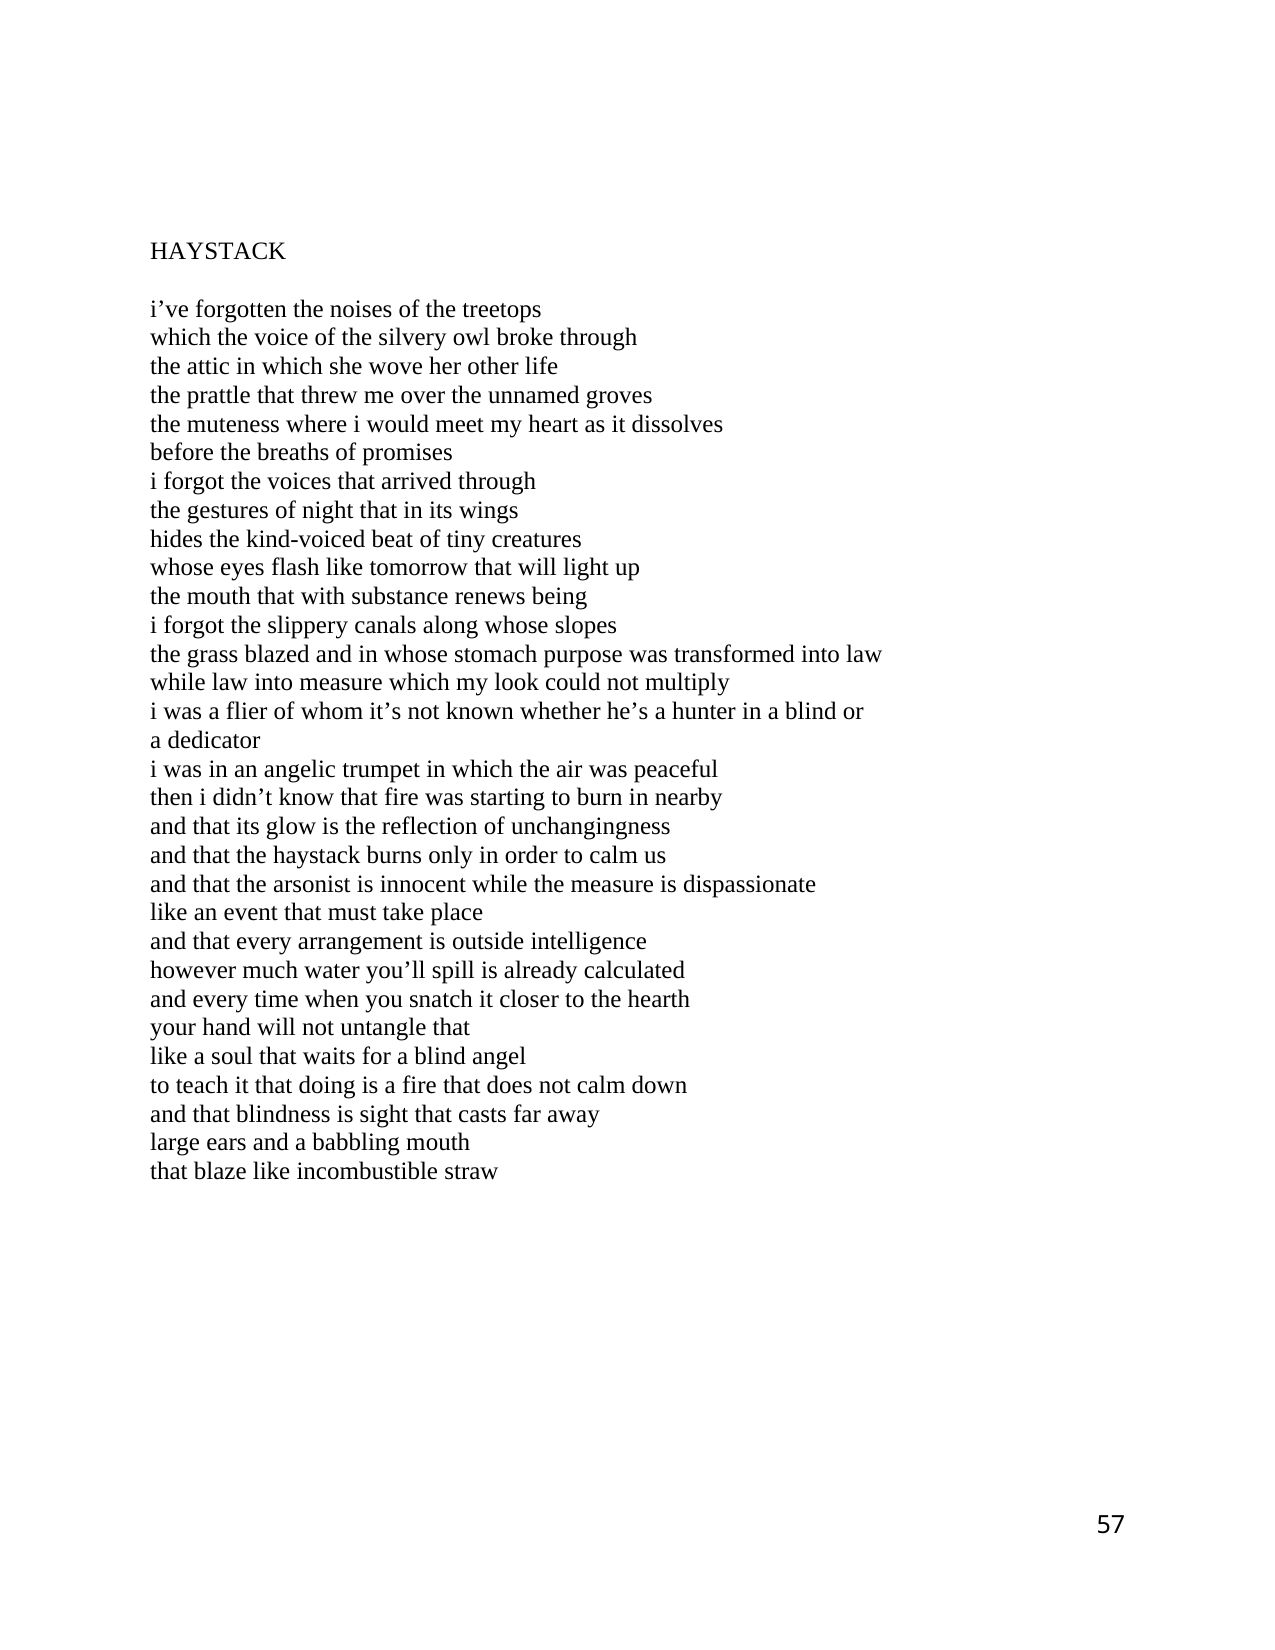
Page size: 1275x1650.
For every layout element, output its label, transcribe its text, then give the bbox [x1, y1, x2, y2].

text the attic in which she wove her other life [150, 351, 1125, 380]
text i forgot the slippery canals along whose slopes [150, 610, 1125, 639]
text the gestures of night that in its wings [150, 495, 1125, 524]
text and that the haystack burns only in order to calm us [150, 840, 1125, 869]
text and that blindness is sight that casts far away [150, 1099, 1125, 1127]
text hides the kind-voiced beat of tiny creatures [150, 524, 1125, 552]
text whose eyes flash like tomorrow that will light up [150, 552, 1125, 581]
text which the voice of the silvery owl broke through [150, 322, 1125, 351]
text i was in an angelic trumpet in which the air was peaceful [150, 754, 1125, 782]
text i forgot the voices that arrived through [150, 466, 1125, 495]
text your hand will not untangle that like a soul that waits for a blind angel [150, 1012, 1125, 1070]
text i was a flier of whom it’s not known whether he’s a hunter in a blind or [150, 696, 1125, 725]
text like an event that must take place [150, 897, 1125, 926]
text and that the arsonist is innocent while the measure is dispassionate [150, 869, 1125, 897]
text the prattle that threw me over the unnamed groves [150, 380, 1125, 409]
text i’ve forgotten the noises of the treetops [150, 294, 1125, 322]
text to teach it that doing is a fire that does not calm down [150, 1070, 1125, 1099]
text a dedicator [150, 725, 1125, 754]
text the muteness where i would meet my heart as it dissolves [150, 409, 1125, 437]
text then i didn’t know that fire was starting to burn in nearby [150, 782, 1125, 811]
text and that every arrangement is outside intelligence [150, 926, 1125, 955]
text large ears and a babbling mouth [150, 1127, 1125, 1156]
text the grass blazed and in whose stomach purpose was transformed into law [150, 639, 1125, 667]
text the mouth that with substance renews being [150, 581, 1125, 610]
text and every time when you snatch it closer to the hearth [150, 984, 1125, 1012]
text that blaze like incombustible straw [150, 1156, 1125, 1185]
text while law into measure which my look could not multiply [150, 667, 1125, 696]
text HAYSTACK [150, 236, 1125, 265]
text before the breaths of promises [150, 437, 1125, 466]
text and that its glow is the reflection of unchangingness [150, 811, 1125, 840]
text however much water you’ll spill is already calculated [150, 955, 1125, 984]
